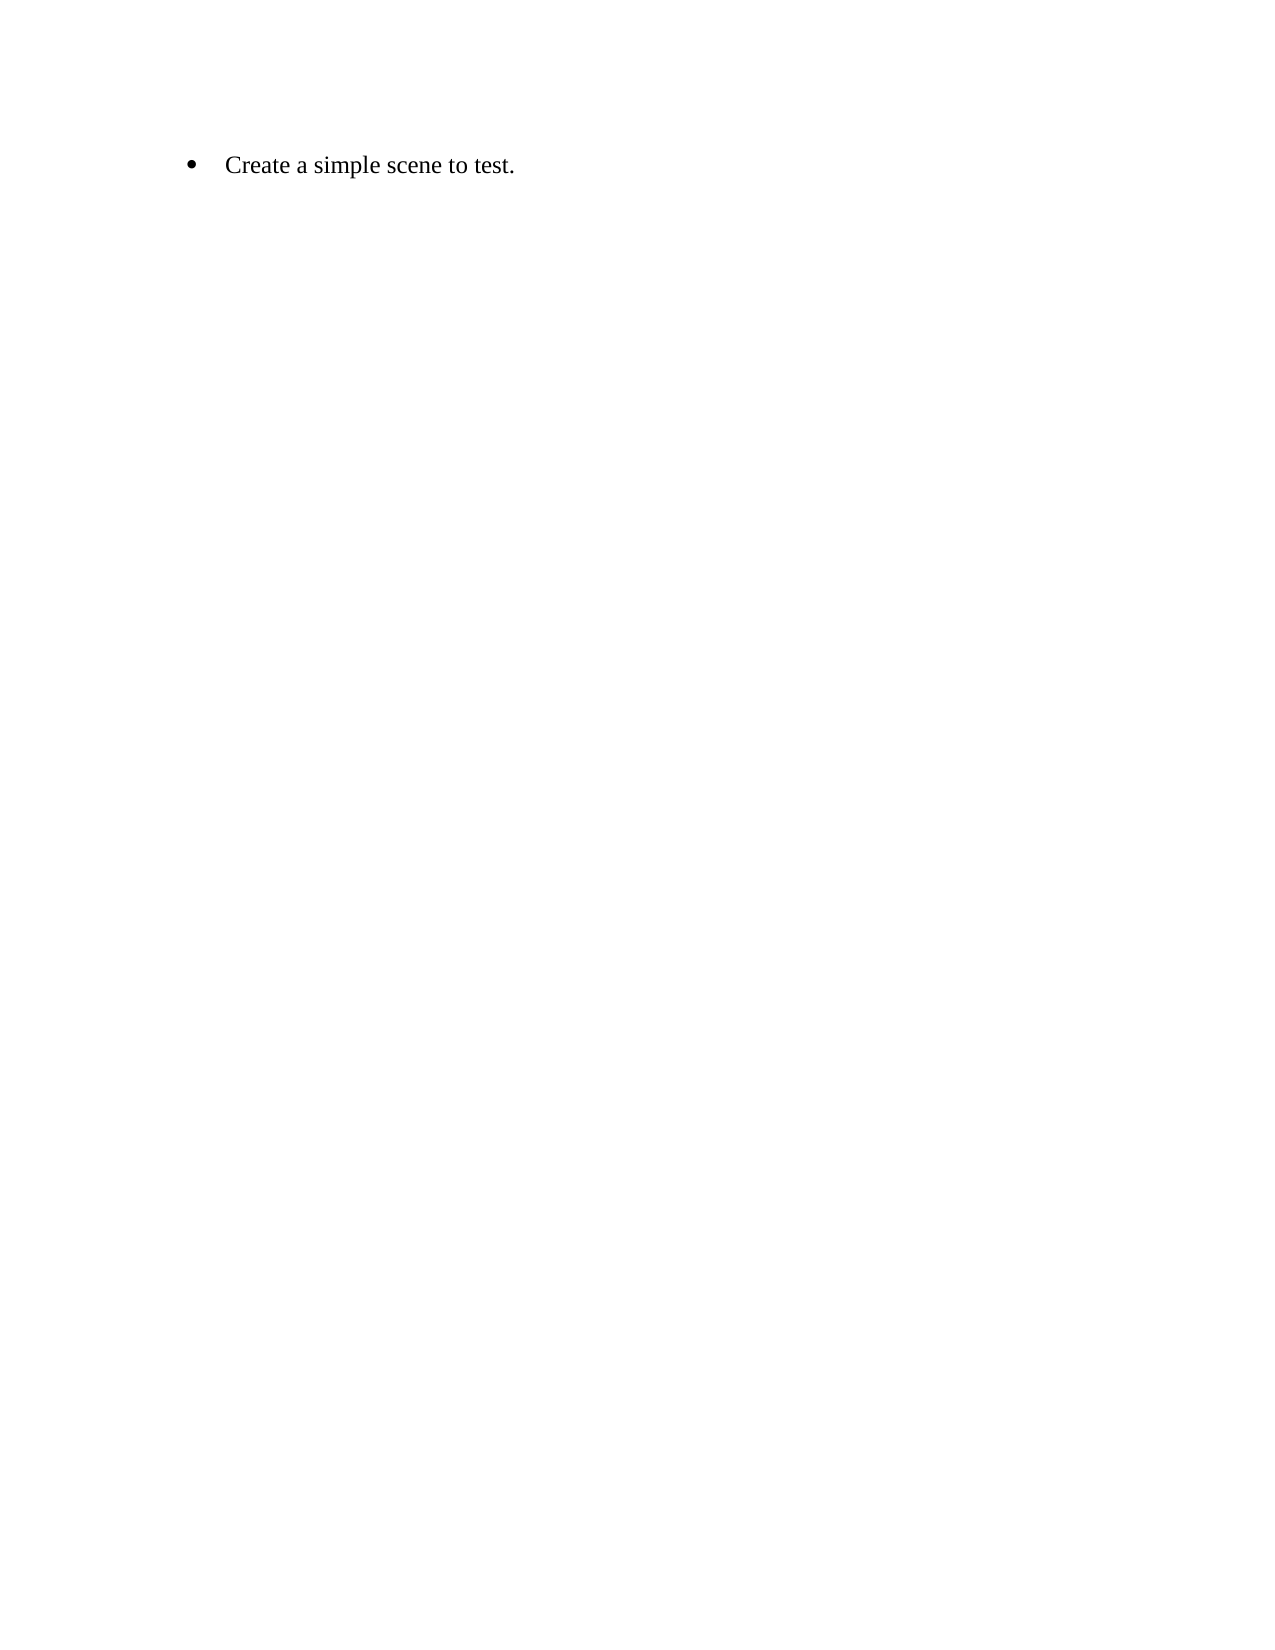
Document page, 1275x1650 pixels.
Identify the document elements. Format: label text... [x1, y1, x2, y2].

list Create a simple scene to test. [187, 150, 1125, 179]
